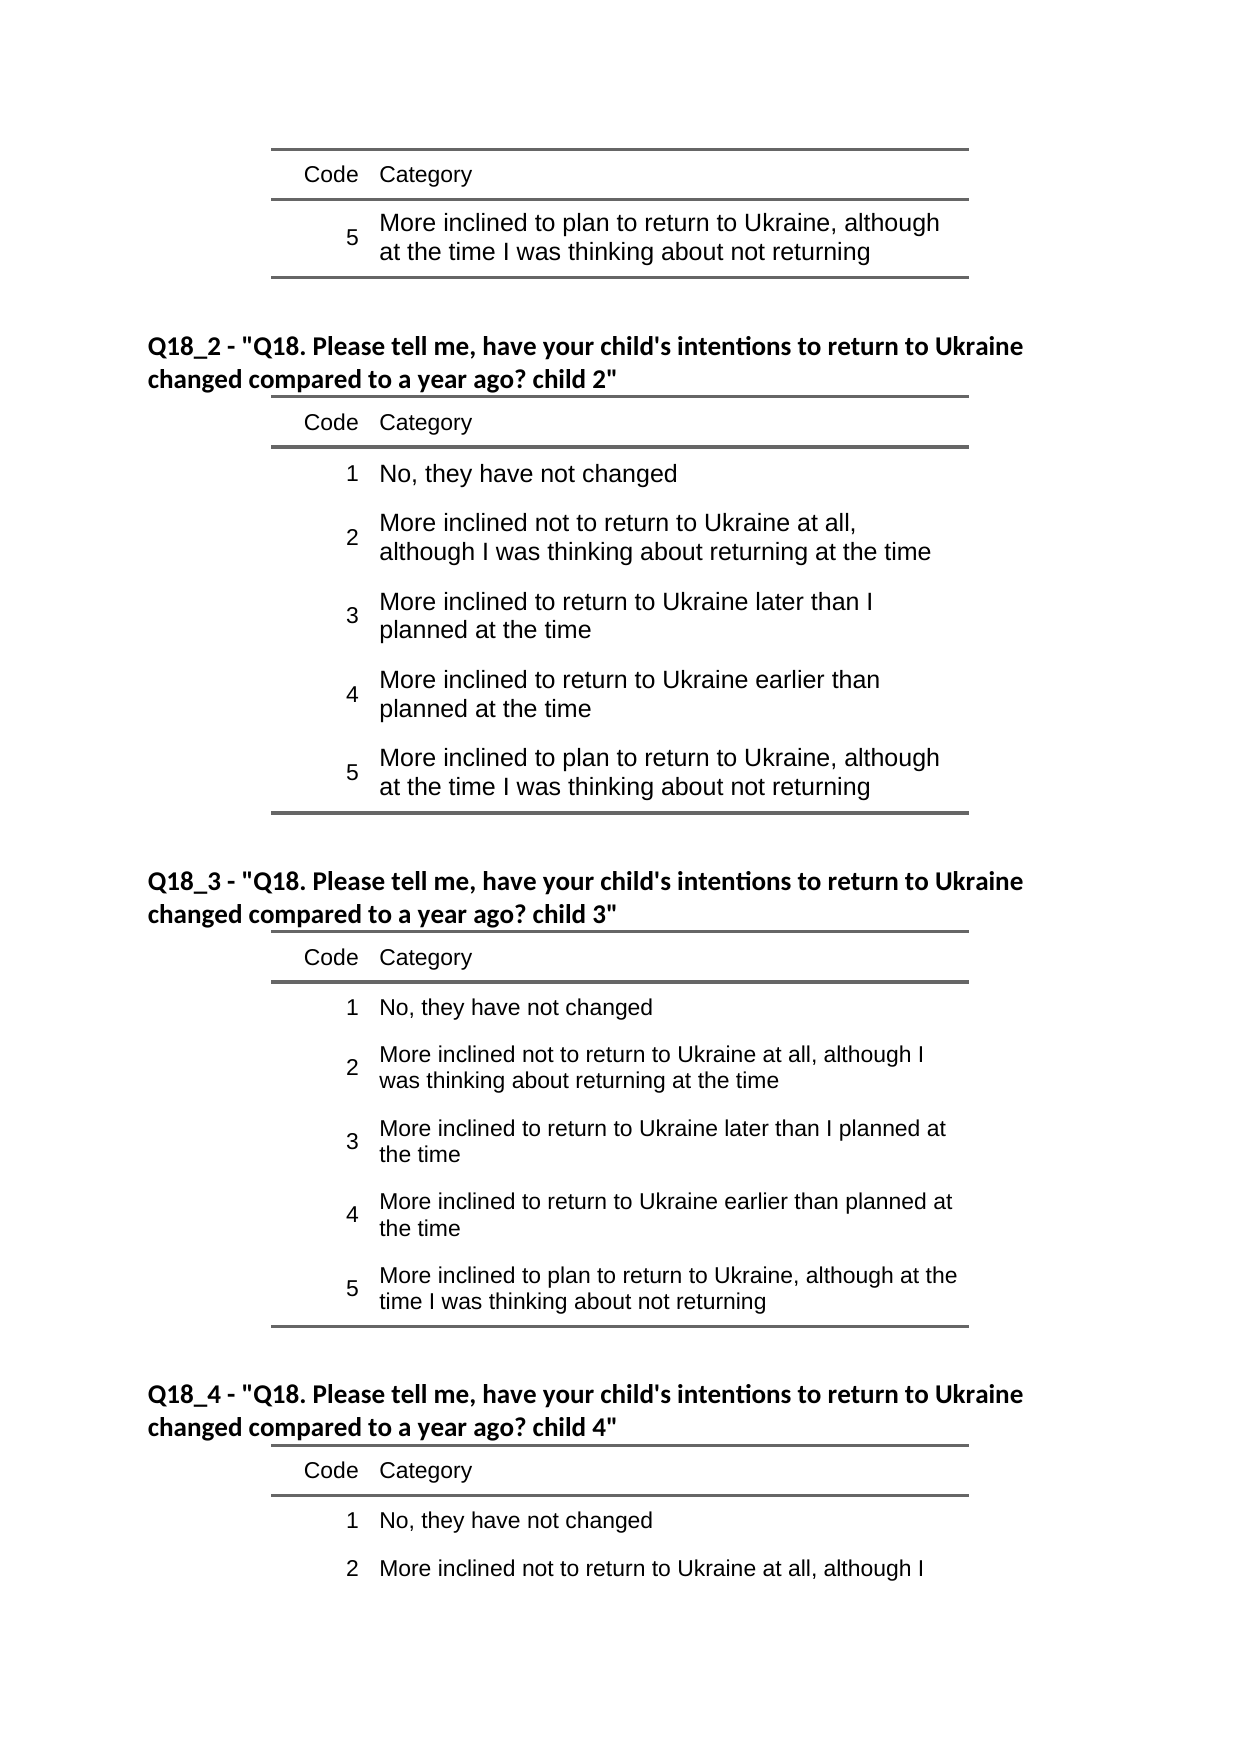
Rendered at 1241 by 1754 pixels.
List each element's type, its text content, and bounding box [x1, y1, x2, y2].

table_cell More inclined to return to Ukraine later than I planned at the time [369, 576, 969, 655]
table_cell No, they have not changed [369, 984, 969, 1031]
table_cell 5 [271, 201, 369, 276]
table_header Category [369, 933, 969, 980]
table_header Category [369, 151, 969, 198]
table_header Code [271, 398, 369, 445]
table_header Code [271, 1447, 369, 1494]
table_cell 5 [271, 733, 369, 811]
table_cell 3 [271, 576, 369, 655]
table_cell 4 [271, 1178, 369, 1251]
table_cell More inclined to plan to return to Ukraine, although at the time I was thinking about not returning [369, 733, 969, 811]
table_header Code [271, 933, 369, 980]
table_cell More inclined not to return to Ukraine at all, although I was thinking about returning at the time [369, 498, 969, 576]
table_cell 4 [271, 655, 369, 733]
table_cell 1 [271, 449, 369, 498]
table_header Category [369, 1447, 969, 1494]
table_cell 2 [271, 1544, 369, 1591]
subtitle Q18_3 - "Q18. Please tell me, have your child's intentions to return to Ukraine changed compared to a year ago? child 3" [148, 864, 1093, 930]
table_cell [369, 1544, 969, 1591]
table_cell 1 [271, 1497, 369, 1544]
table_cell More inclined to return to Ukraine later than I planned at the time [369, 1104, 969, 1178]
subtitle Q18_4 - "Q18. Please tell me, have your child's intentions to return to Ukraine changed compared to a year ago? child 4" [148, 1378, 1093, 1444]
table_header Category [369, 398, 969, 445]
table_cell More inclined not to return to Ukraine at all, although I was thinking about returning at the time [369, 1031, 969, 1104]
table_cell 2 [271, 1031, 369, 1104]
table_header Code [271, 151, 369, 198]
table_cell 1 [271, 984, 369, 1031]
table_cell No, they have not changed [369, 449, 969, 498]
table_cell 5 [271, 1251, 369, 1325]
table_cell No, they have not changed [369, 1497, 969, 1544]
table_cell More inclined to return to Ukraine earlier than planned at the time [369, 655, 969, 733]
table_cell More inclined to plan to return to Ukraine, although at the time I was thinking about not returning [369, 1251, 969, 1325]
table_cell More inclined to plan to return to Ukraine, although at the time I was thinking about not returning [369, 201, 969, 276]
table_cell 2 [271, 498, 369, 576]
table_cell More inclined to return to Ukraine earlier than planned at the time [369, 1178, 969, 1251]
table_cell 3 [271, 1104, 369, 1178]
subtitle Q18_2 - "Q18. Please tell me, have your child's intentions to return to Ukraine changed compared to a year ago? child 2" [148, 329, 1093, 395]
